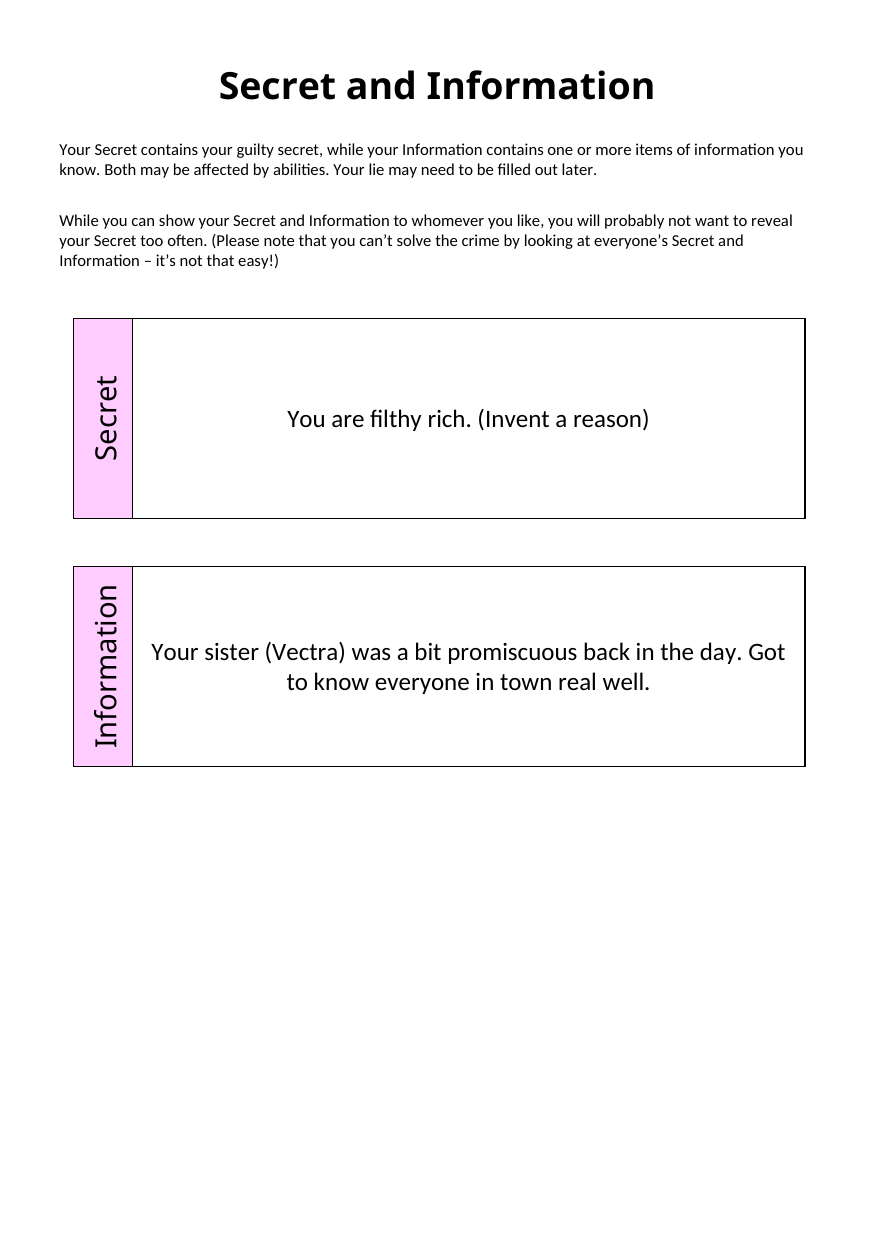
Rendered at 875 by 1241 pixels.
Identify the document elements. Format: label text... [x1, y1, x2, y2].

text Secret and Information [59, 59, 815, 110]
table_header Information [74, 567, 132, 766]
table_header Your sister (Vectra) was a bit promiscuous back in the day. Got to know everyone in town real well. [133, 567, 804, 766]
table_header You are filthy rich. (Invent a reason) [133, 319, 804, 518]
text While you can show your Secret and Information to whomever you like, you will probably not want to reveal your Secret too often. (Please note that you can’t solve the crime by looking at everyone’s Secret and Information – it’s not that easy!) [59, 210, 815, 271]
table_header Secret [74, 319, 132, 518]
text Your Secret contains your guilty secret, while your Information contains one or more items of information you know. Both may be affected by abilities. Your lie may need to be filled out later. [59, 139, 815, 179]
